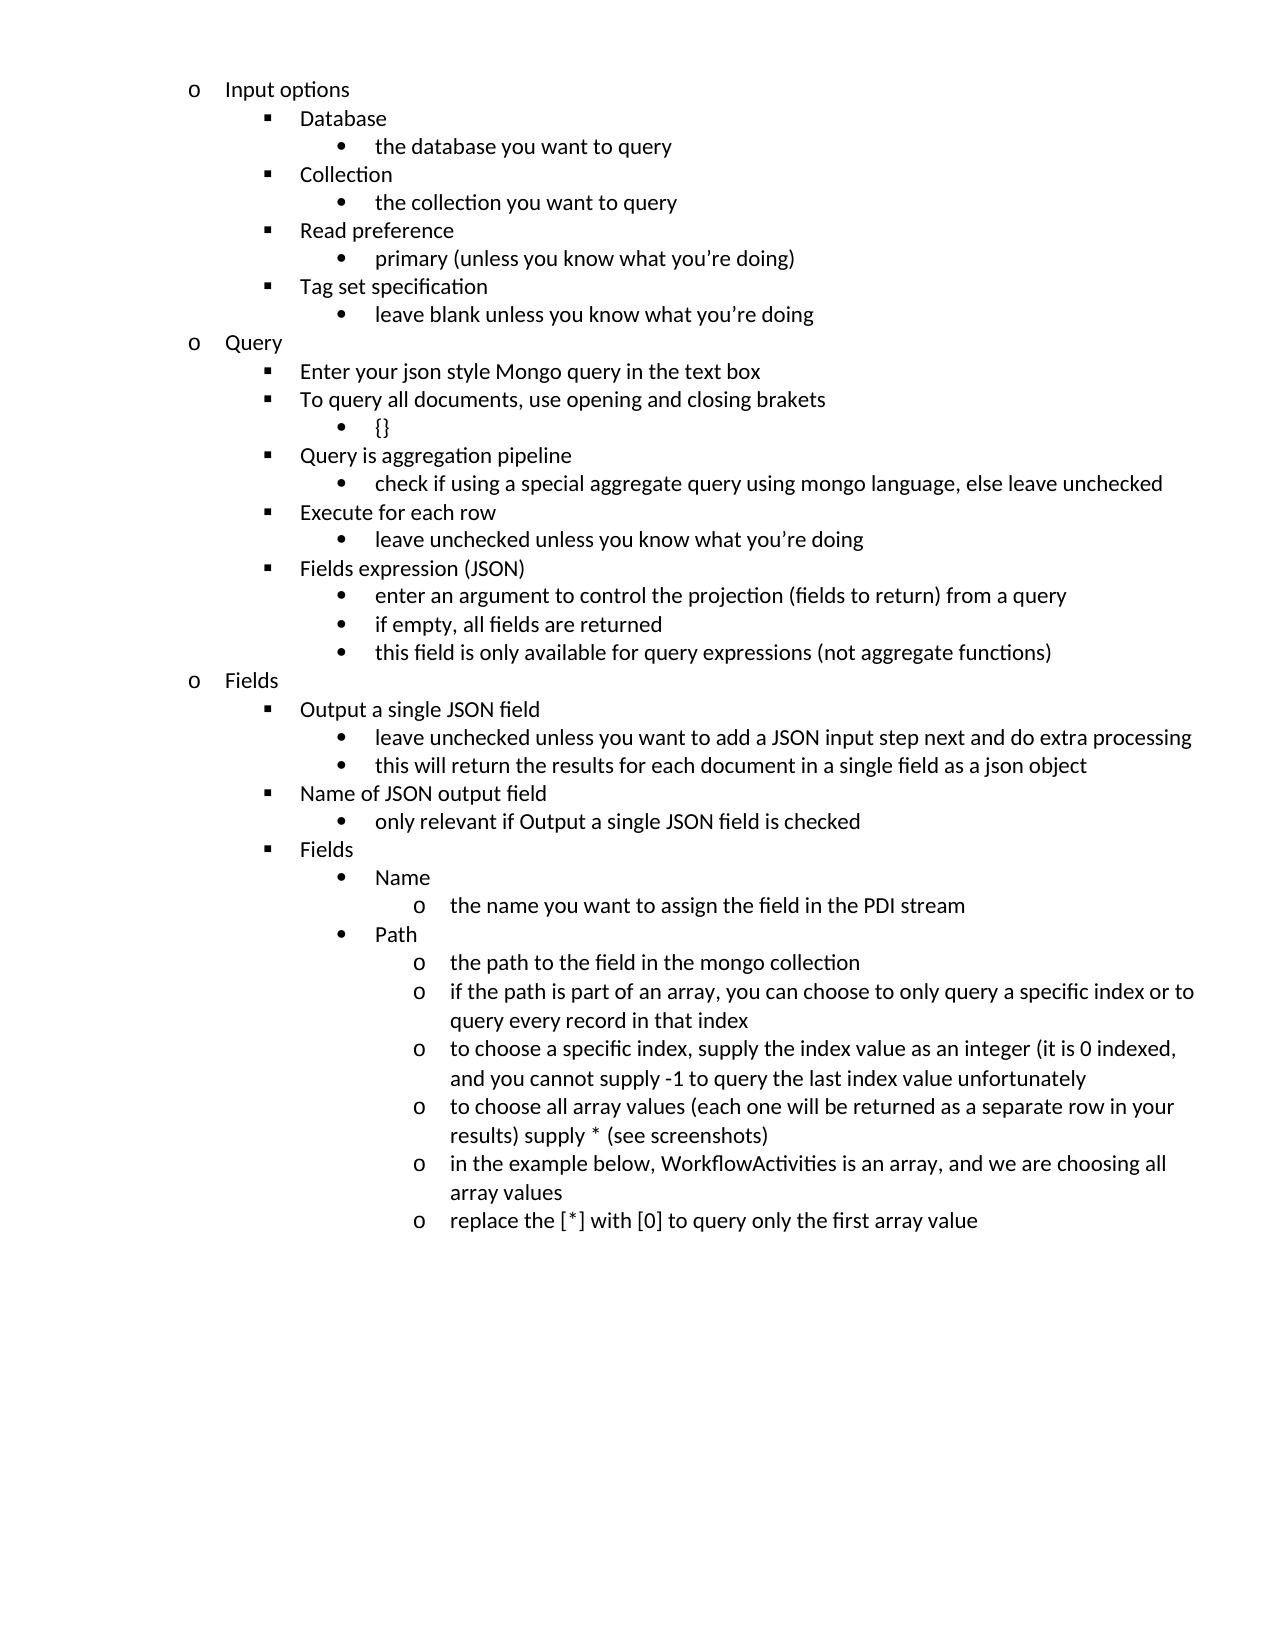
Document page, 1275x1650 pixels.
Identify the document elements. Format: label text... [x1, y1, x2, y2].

list Database [262, 104, 1200, 132]
list the database you want to query [337, 132, 1200, 160]
list in the example below, WorkflowActivities is an array, and we are choosing all array values [412, 1149, 1200, 1206]
list primary (unless you know what you’re doing) [337, 244, 1200, 272]
list Fields [262, 835, 1200, 863]
list Read preference [262, 216, 1200, 244]
list Fields [187, 666, 1200, 695]
list Tag set specification [262, 272, 1200, 300]
list if the path is part of an array, you can choose to only query a specific index or to query every record in that index [412, 977, 1200, 1034]
list leave unchecked unless you want to add a JSON input step next and do extra processing [337, 723, 1200, 751]
list this field is only available for query expressions (not aggregate functions) [337, 638, 1200, 666]
list the collection you want to query [337, 188, 1200, 216]
list Output a single JSON field [262, 695, 1200, 723]
list if empty, all fields are returned [337, 610, 1200, 638]
list Input options [187, 75, 1200, 104]
list to choose a specific index, supply the index value as an integer (it is 0 indexed, and you cannot supply -1 to query the last index value unfortunately [412, 1034, 1200, 1092]
list {} [337, 413, 1200, 442]
list check if using a special aggregate query using mongo language, else leave unchecked [337, 469, 1200, 498]
list To query all documents, use opening and closing brakets [262, 386, 1200, 413]
list leave unchecked unless you know what you’re doing [337, 526, 1200, 554]
list the name you want to assign the field in the PDI stream [412, 891, 1200, 920]
list replace the [*] with [0] to query only the first array value [412, 1206, 1200, 1235]
list Query is aggregation pipeline [262, 442, 1200, 469]
list Execute for each row [262, 498, 1200, 526]
list the path to the field in the mongo collection [412, 948, 1200, 977]
list Path [337, 920, 1200, 948]
list Fields expression (JSON) [262, 554, 1200, 582]
list Name [337, 863, 1200, 891]
list to choose all array values (each one will be returned as a separate row in your results) supply * (see screenshots) [412, 1092, 1200, 1149]
list only relevant if Output a single JSON field is checked [337, 807, 1200, 835]
list Name of JSON output field [262, 779, 1200, 807]
list this will return the results for each document in a single field as a json object [337, 751, 1200, 779]
list leave blank unless you know what you’re doing [337, 300, 1200, 328]
list Query [187, 328, 1200, 357]
list enter an argument to control the projection (fields to return) from a query [337, 582, 1200, 610]
list Enter your json style Mongo query in the text box [262, 357, 1200, 386]
list Collection [262, 160, 1200, 188]
